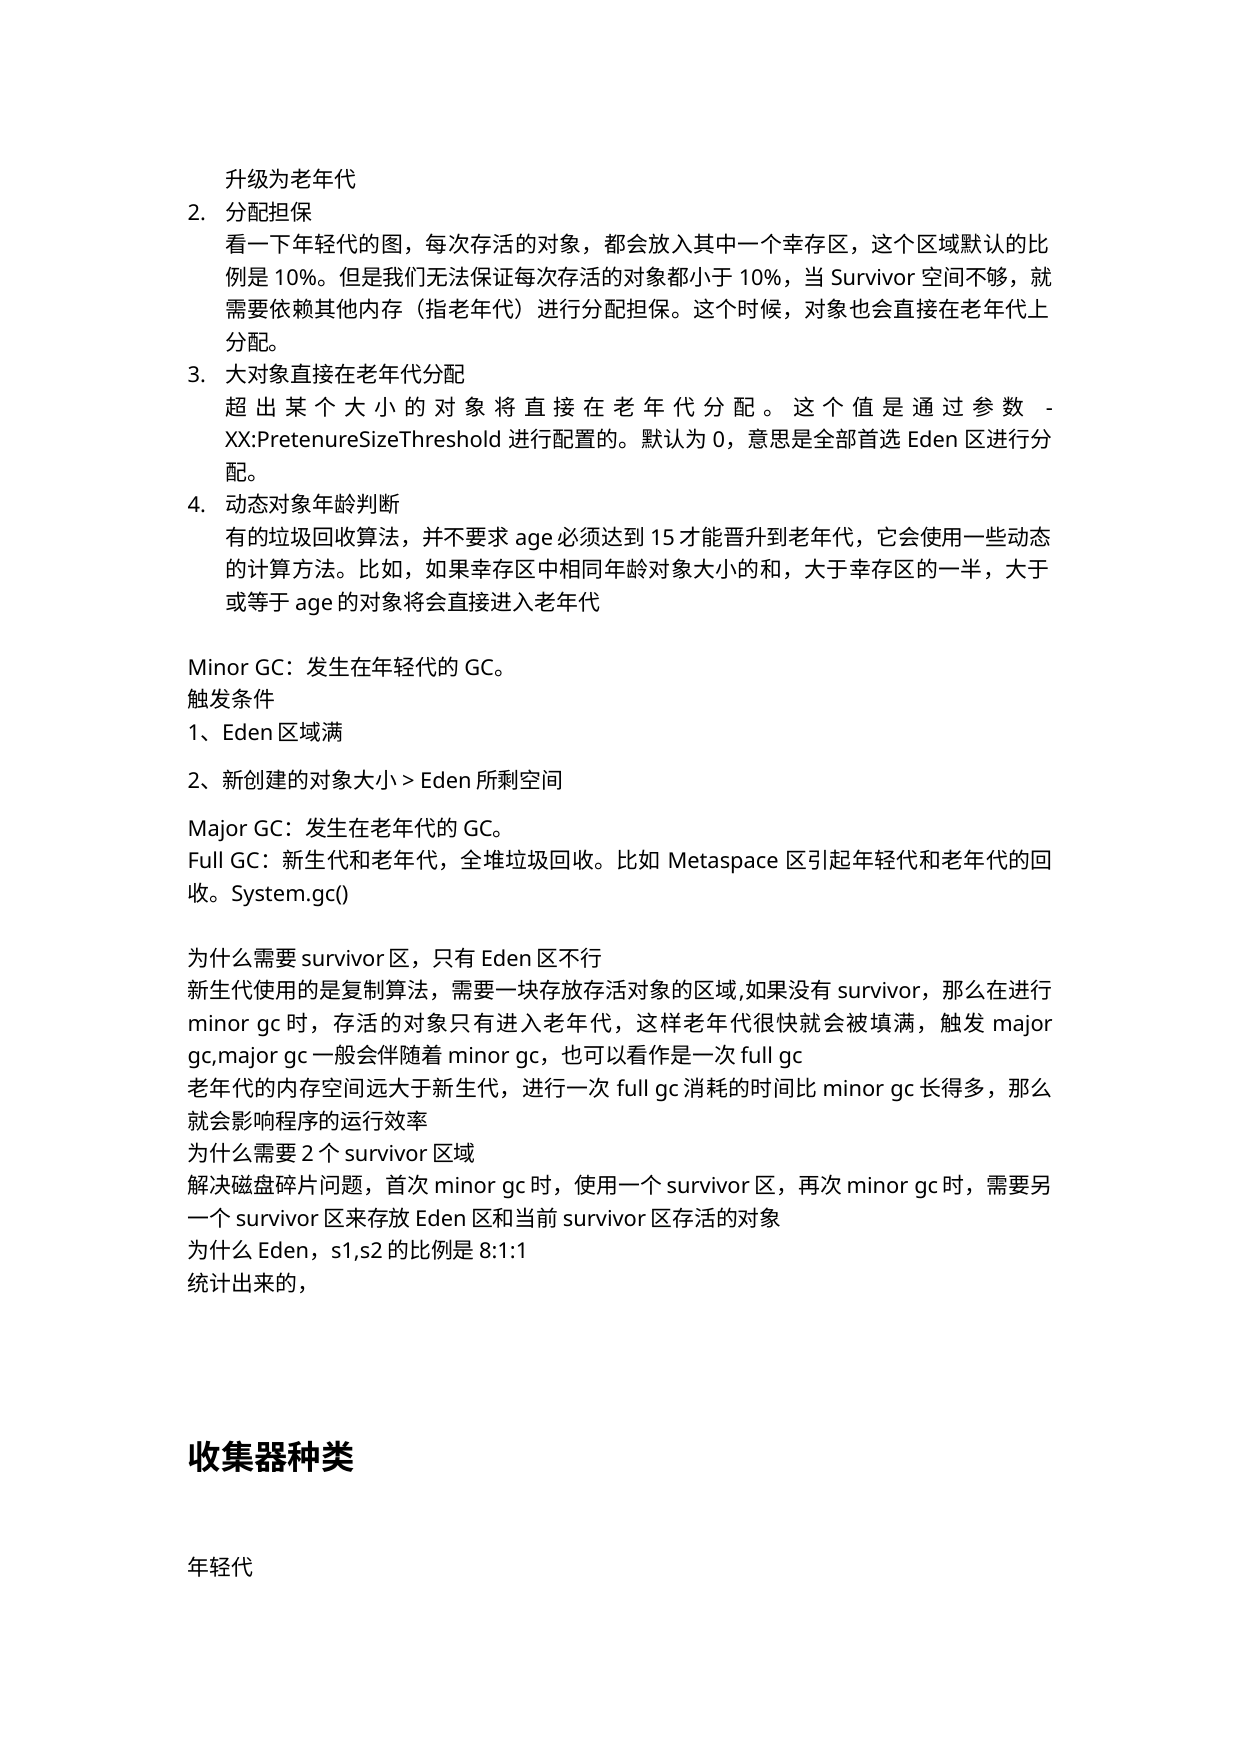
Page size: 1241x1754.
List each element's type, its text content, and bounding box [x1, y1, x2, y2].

text 触发条件 1、Eden区域满 [187, 682, 1053, 747]
text 老年代的内存空间远大于新生代，进行一次full gc消耗的时间比minor gc长得多，那么就会影响程序的运行效率 [187, 1071, 1053, 1136]
list 看一下年轻代的图，每次存活的对象，都会放入其中一个幸存区，这个区域默认的比例是 10%。但是我们无法保证每次存活的对象都小于 10%，当 Survivor 空间不够，就需要依赖其他内存（指老年代）进行分配担保。这个时候，对象也会直接在老年代上分配。 [225, 227, 1053, 357]
text 年轻代 [187, 1550, 1053, 1582]
list 分配担保 [187, 194, 1053, 227]
text Full GC：新生代和老年代，全堆垃圾回收。比如 Metaspace 区引起年轻代和老年代的回收。System.gc() [187, 843, 1053, 908]
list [225, 162, 1053, 194]
text 为什么需要survivor区，只有Eden区不行 [187, 941, 1053, 973]
text 统计出来的， [187, 1266, 1053, 1298]
text Minor GC：发生在年轻代的 GC。 [187, 649, 1053, 682]
list 有的垃圾回收算法，并不要求age必须达到15才能晋升到老年代，它会使用一些动态的计算方法。比如，如果幸存区中相同年龄对象大小的和，大于幸存区的一半，大于或等于age的对象将会直接进入老年代 [225, 519, 1053, 617]
text 解决磁盘碎片问题，首次minor gc时，使用一个survivor区，再次minor gc时，需要另一个survivor区来存放Eden区和当前survivor区存活的对象 [187, 1168, 1053, 1233]
subtitle 收集器种类 [187, 1423, 1053, 1488]
text 2、新创建的对象大小 > Eden所剩空间 [187, 763, 1053, 795]
list 动态对象年龄判断 [187, 487, 1053, 519]
text 为什么Eden，s1,s2的比例是8:1:1 [187, 1233, 1053, 1266]
text 为什么需要2个survivor区域 [187, 1136, 1053, 1168]
list 超出某个大小的对象将直接在老年代分配。这个值是通过参数 -XX:PretenureSizeThreshold 进行配置的。默认为 0，意思是全部首选 Eden 区进行分配。 [225, 389, 1053, 487]
text Major GC：发生在老年代的 GC。 [187, 811, 1053, 843]
list 大对象直接在老年代分配 [187, 357, 1053, 389]
text 新生代使用的是复制算法，需要一块存放存活对象的区域,如果没有survivor，那么在进行minor gc时，存活的对象只有进入老年代，这样老年代很快就会被填满，触发major gc,major gc一般会伴随着minor gc，也可以看作是一次full gc [187, 973, 1053, 1071]
